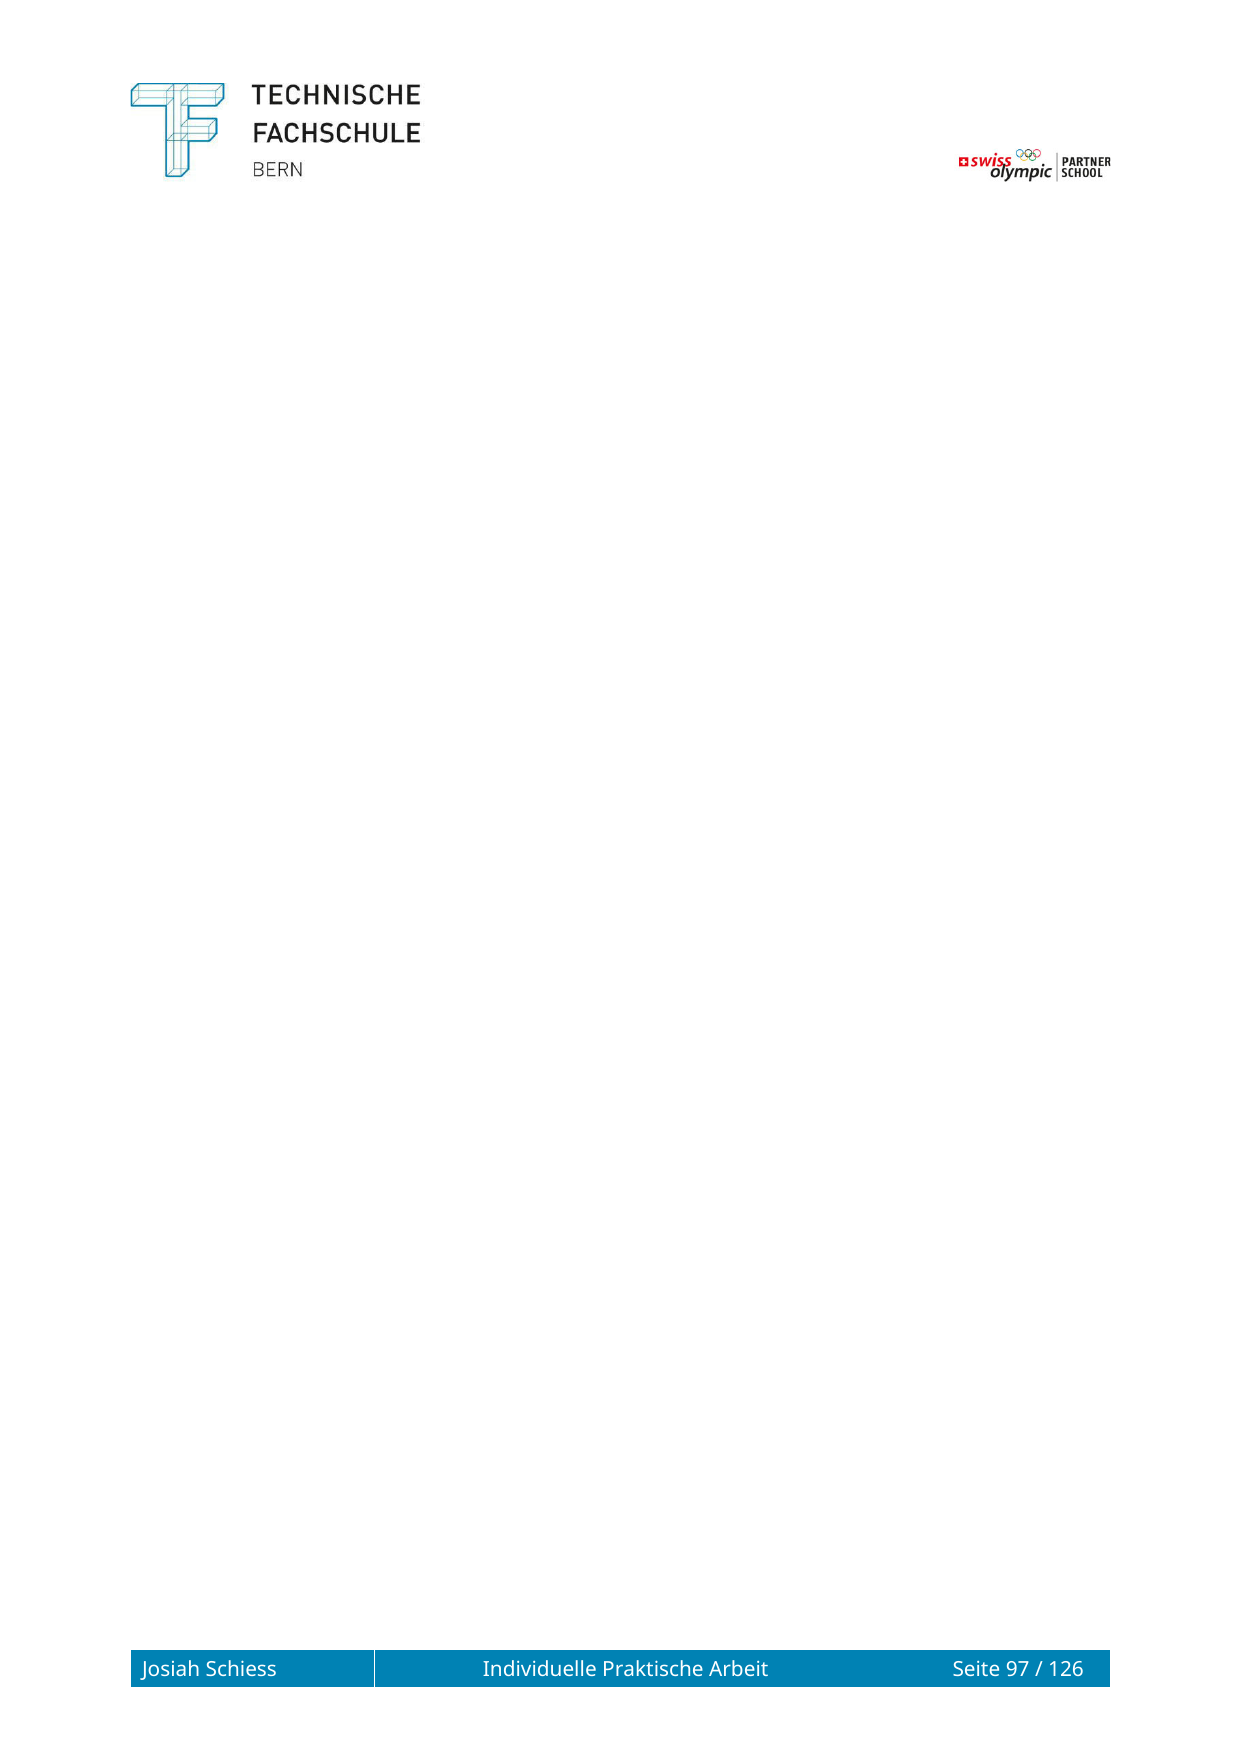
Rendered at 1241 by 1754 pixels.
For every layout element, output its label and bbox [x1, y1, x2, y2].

picture [130, 83, 1111, 210]
